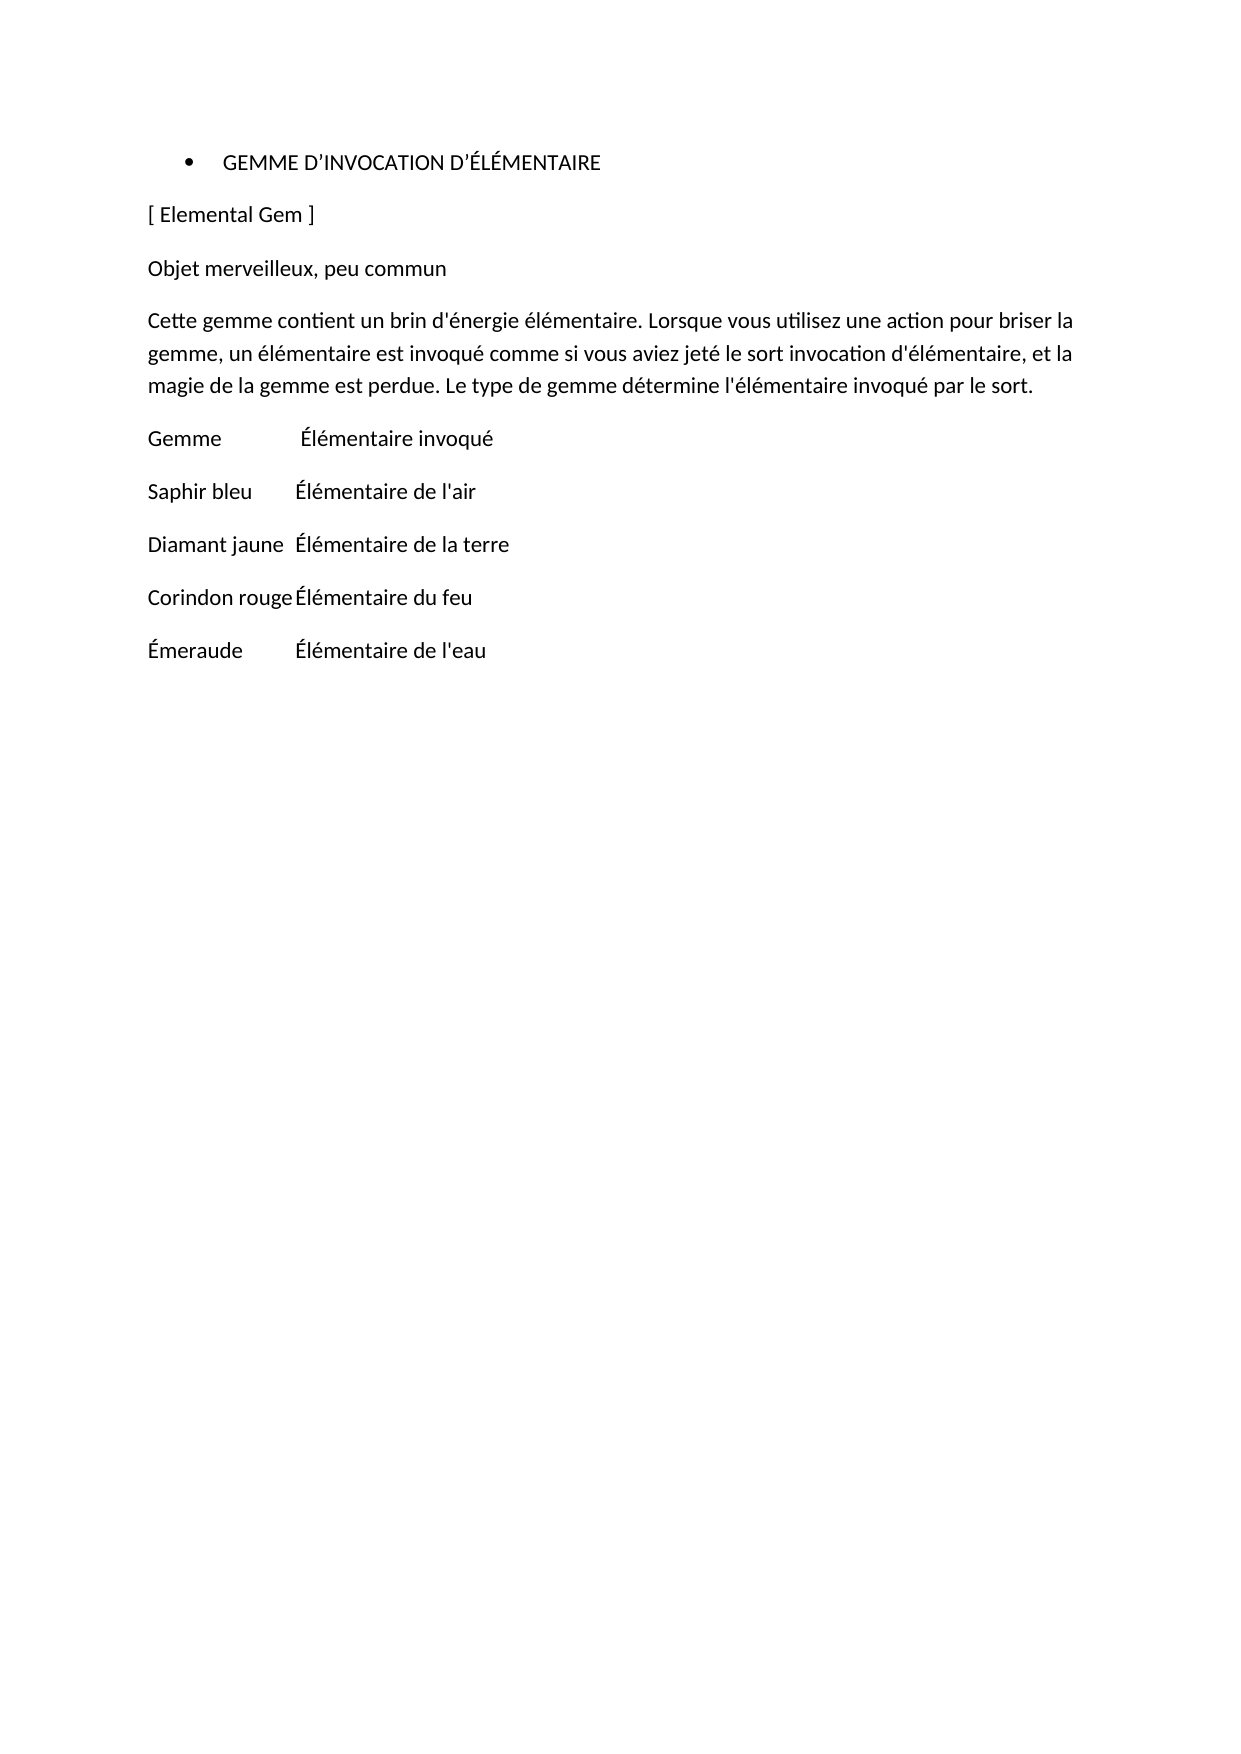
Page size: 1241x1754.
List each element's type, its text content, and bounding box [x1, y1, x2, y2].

text [ Elemental Gem ] [148, 201, 1093, 229]
text Corindon rouge Élémentaire du feu [148, 583, 1093, 611]
text Gemme Élémentaire invoqué [148, 424, 1093, 452]
text Diamant jaune Élémentaire de la terre [148, 530, 1093, 558]
text Émeraude Élémentaire de l'eau [148, 636, 1093, 664]
text Saphir bleu Élémentaire de l'air [148, 477, 1093, 505]
text Objet merveilleux, peu commun [148, 254, 1093, 282]
text Cette gemme contient un brin d'énergie élémentaire. Lorsque vous utilisez une action pour briser la gemme, un élémentaire est invoqué comme si vous aviez jeté le sort invocation d'élémentaire, et la magie de la gemme est perdue. Le type de gemme détermine l'élémentaire invoqué par le sort. [148, 307, 1093, 399]
list GEMME D’INVOCATION D’ÉLÉMENTAIRE [185, 148, 1093, 176]
